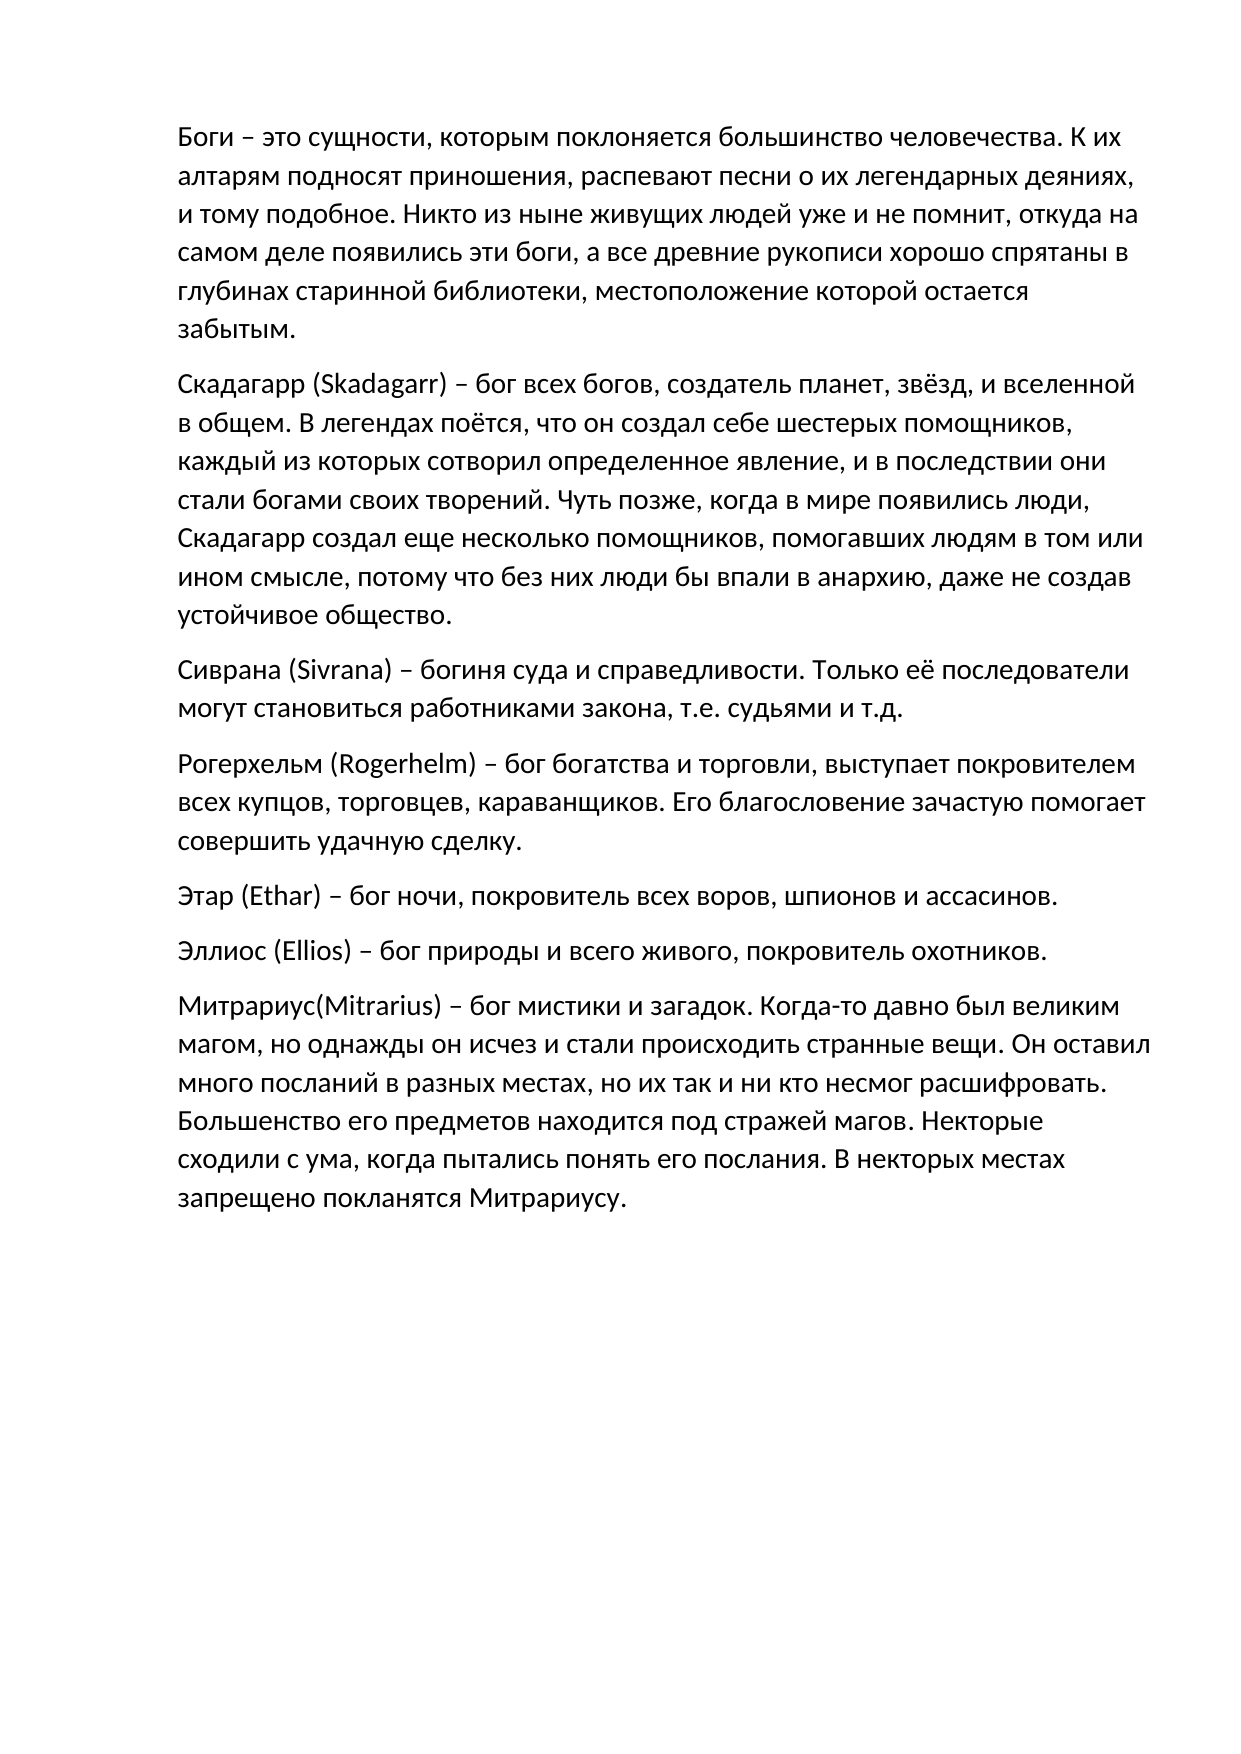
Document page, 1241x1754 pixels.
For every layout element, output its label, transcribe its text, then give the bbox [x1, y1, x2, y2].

text Скадагарр (Skadagarr) – бог всех богов, создатель планет, звёзд, и вселенной в общем. В легендах поётся, что он создал себе шестерых помощников, каждый из которых сотворил определенное явление, и в последствии они стали богами своих творений. Чуть позже, когда в мире появились люди, Скадагарр создал еще несколько помощников, помогавших людям в том или ином смысле, потому что без них люди бы впали в анархию, даже не создав устойчивое общество. [177, 365, 1152, 632]
text Этар (Ethar) – бог ночи, покровитель всех воров, шпионов и ассасинов. [177, 877, 1152, 912]
text Боги – это сущности, которым поклоняется большинство человечества. К их алтарям подносят приношения, распевают песни о их легендарных деяниях, и тому подобное. Никто из ныне живущих людей уже и не помнит, откуда на самом деле появились эти боги, а все древние рукописи хорошо спрятаны в глубинах старинной библиотеки, местоположение которой остается забытым. [177, 118, 1152, 346]
text Рогерхельм (Rogerhelm) – бог богатства и торговли, выступает покровителем всех купцов, торговцев, караванщиков. Его благословение зачастую помогает совершить удачную сделку. [177, 745, 1152, 857]
text Эллиос (Ellios) – бог природы и всего живого, покровитель охотников. [177, 932, 1152, 967]
text Сиврана (Sivrana) – богиня суда и справедливости. Только её последователи могут становиться работниками закона, т.е. судьями и т.д. [177, 651, 1152, 725]
text Митрариус(Mitrarius) – бог мистики и загадок. Когда-то давно был великим магом, но однажды он исчез и стали происходить странные вещи. Он оставил много посланий в разных местах, но их так и ни кто несмог расшифровать. Большенство его предметов находится под стражей магов. Некторые сходили с ума, когда пытались понять его послания. В некторых местах запрещено покланятся Митрариусу. [177, 987, 1152, 1215]
